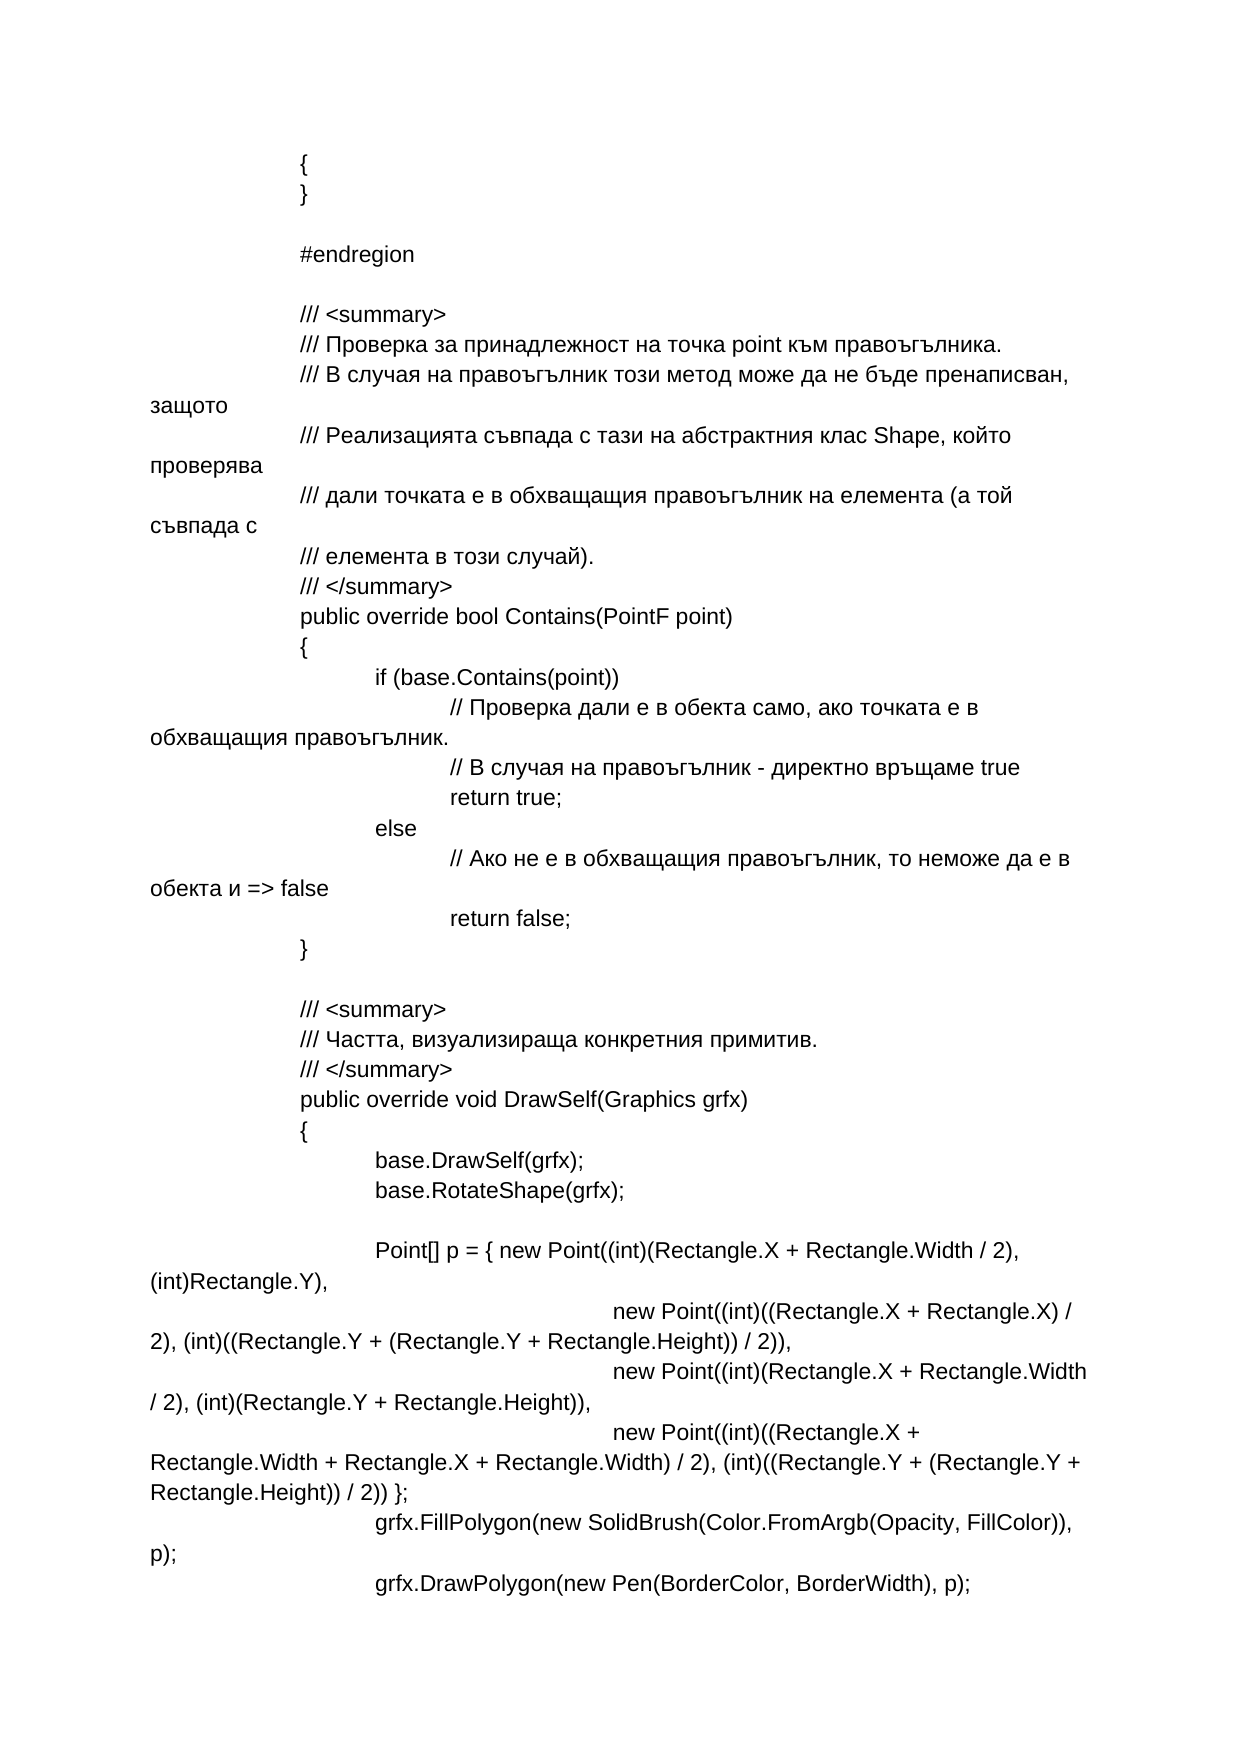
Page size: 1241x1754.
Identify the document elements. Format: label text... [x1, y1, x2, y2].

text /// </summary> [150, 573, 1090, 599]
text /// Частта, визуализираща конкретния примитив. [150, 1026, 1090, 1052]
text { [150, 150, 1090, 176]
text new Point((int)((Rectangle.X + Rectangle.X) / 2), (int)((Rectangle.Y + (Rectangle.Y + Rectangle.Height)) / 2)), [150, 1298, 1090, 1354]
text // Проверка дали е в обекта само, ако точката е в обхващащия правоъгълник. [150, 694, 1090, 750]
text grfx.DrawPolygon(new Pen(BorderColor, BorderWidth), p); [150, 1570, 1090, 1596]
text } [150, 180, 1090, 207]
text grfx.FillPolygon(new SolidBrush(Color.FromArgb(Opacity, FillColor)), p); [150, 1509, 1090, 1566]
text base.RotateShape(grfx); [150, 1177, 1090, 1203]
text #endregion [150, 241, 1090, 267]
text /// <summary> [150, 301, 1090, 327]
text /// Проверка за принадлежност на точка point към правоъгълника. [150, 331, 1090, 358]
text // Ако не е в обхващащия правоъгълник, то неможе да е в обекта и => false [150, 845, 1090, 901]
text // В случая на правоъгълник - директно връщаме true [150, 754, 1090, 781]
text Point[] p = { new Point((int)(Rectangle.X + Rectangle.Width / 2), (int)Rectangle.Y), [150, 1237, 1090, 1294]
text new Point((int)((Rectangle.X + Rectangle.Width + Rectangle.X + Rectangle.Width) / 2), (int)((Rectangle.Y + (Rectangle.Y + Rectangle.Height)) / 2)) }; [150, 1419, 1090, 1506]
text return false; [150, 905, 1090, 932]
text { [150, 1117, 1090, 1143]
text } [150, 935, 1090, 962]
text /// дали точката е в обхващащия правоъгълник на елемента (а той съвпада с [150, 482, 1090, 539]
text /// В случая на правоъгълник този метод може да не бъде пренаписван, защото [150, 361, 1090, 418]
text { [150, 633, 1090, 660]
text else [150, 814, 1090, 841]
text if (base.Contains(point)) [150, 663, 1090, 690]
text public override bool Contains(PointF point) [150, 603, 1090, 629]
text public override void DrawSelf(Graphics grfx) [150, 1086, 1090, 1113]
text /// Реализацията съвпада с тази на абстрактния клас Shape, който проверява [150, 422, 1090, 478]
text /// <summary> [150, 996, 1090, 1022]
text return true; [150, 784, 1090, 811]
text /// </summary> [150, 1056, 1090, 1083]
text base.DrawSelf(grfx); [150, 1147, 1090, 1173]
text /// елемента в този случай). [150, 543, 1090, 569]
text new Point((int)(Rectangle.X + Rectangle.Width / 2), (int)(Rectangle.Y + Rectangle.Height)), [150, 1358, 1090, 1415]
